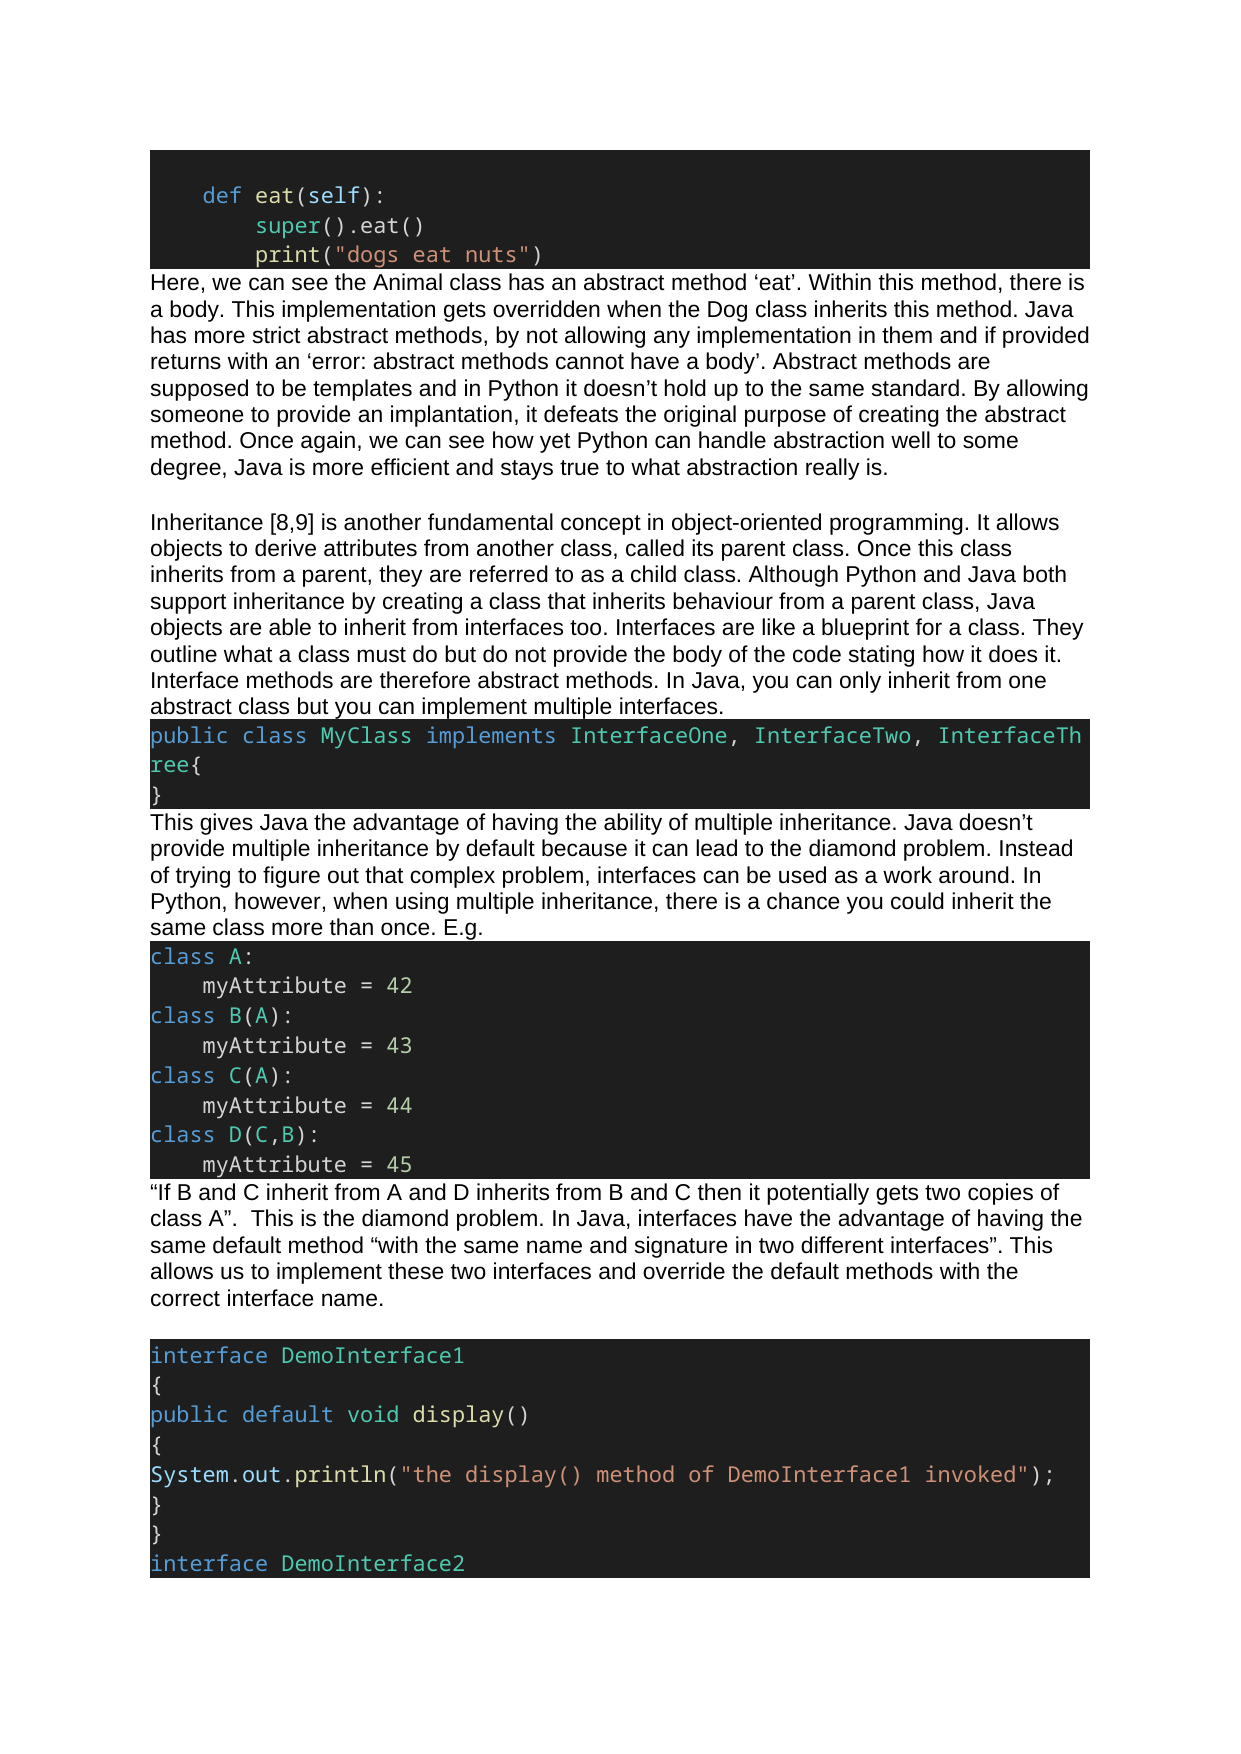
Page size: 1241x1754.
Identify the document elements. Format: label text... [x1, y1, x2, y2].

text } [150, 1518, 1090, 1548]
text This gives Java the advantage of having the ability of multiple inheritance. Java doesn’t provide multiple inheritance by default because it can lead to the diamond problem. Instead of trying to figure out that complex problem, interfaces can be used as a work around. In Python, however, when using multiple inheritance, there is a chance you could inherit the same class more than once. E.g. [150, 809, 1090, 941]
text class D(C,B): [150, 1119, 1090, 1149]
text System.out.println("the display() method of DemoInterface1 invoked"); [150, 1459, 1090, 1488]
text interface DemoInterface2 [150, 1548, 1090, 1578]
text public class MyClass implements InterfaceOne, InterfaceTwo, InterfaceThree{ [150, 719, 1090, 779]
text Inheritance [8,9] is another fundamental concept in object-oriented programming. It allows objects to derive attributes from another class, called its parent class. Once this class inherits from a parent, they are referred to as a child class. Although Python and Java both support inheritance by creating a class that inherits behaviour from a parent class, Java objects are able to inherit from interfaces too. Interfaces are like a blueprint for a class. They outline what a class must do but do not provide the body of the code stating how it does it. Interface methods are therefore abstract methods. In Java, you can only inherit from one abstract class but you can implement multiple interfaces. [150, 509, 1090, 719]
text interface DemoInterface1 [150, 1339, 1090, 1369]
text “If B and C inherit from A and D inherits from B and C then it potentially gets two copies of class A”. This is the diamond problem. In Java, interfaces have the advantage of having the same default method “with the same name and signature in two different interfaces”. This allows us to implement these two interfaces and override the default methods with the correct interface name. [150, 1179, 1090, 1311]
text super().eat() [150, 209, 1090, 239]
text print("dogs eat nuts") [150, 239, 1090, 269]
text public default void display() [150, 1399, 1090, 1429]
text myAttribute = 45 [150, 1149, 1090, 1179]
text Here, we can see the Animal class has an abstract method ‘eat’. Within this method, there is a body. This implementation gets overridden when the Dog class inherits this method. Java has more strict abstract methods, by not allowing any implementation in them and if provided returns with an ‘error: abstract methods cannot have a body’. Abstract methods are supposed to be templates and in Python it doesn’t hold up to the same standard. By allowing someone to provide an implantation, it defeats the original purpose of creating the abstract method. Once again, we can see how yet Python can handle abstraction well to some degree, Java is more efficient and stays true to what abstraction really is. [150, 269, 1090, 480]
text class A: [150, 941, 1090, 971]
text { [150, 1369, 1090, 1399]
text myAttribute = 42 [150, 971, 1090, 1000]
text } [150, 1488, 1090, 1518]
text class C(A): [150, 1060, 1090, 1090]
text myAttribute = 43 [150, 1030, 1090, 1060]
text myAttribute = 44 [150, 1090, 1090, 1119]
text def eat(self): [150, 180, 1090, 209]
text { [150, 1429, 1090, 1459]
text class B(A): [150, 1000, 1090, 1030]
text } [150, 779, 1090, 809]
